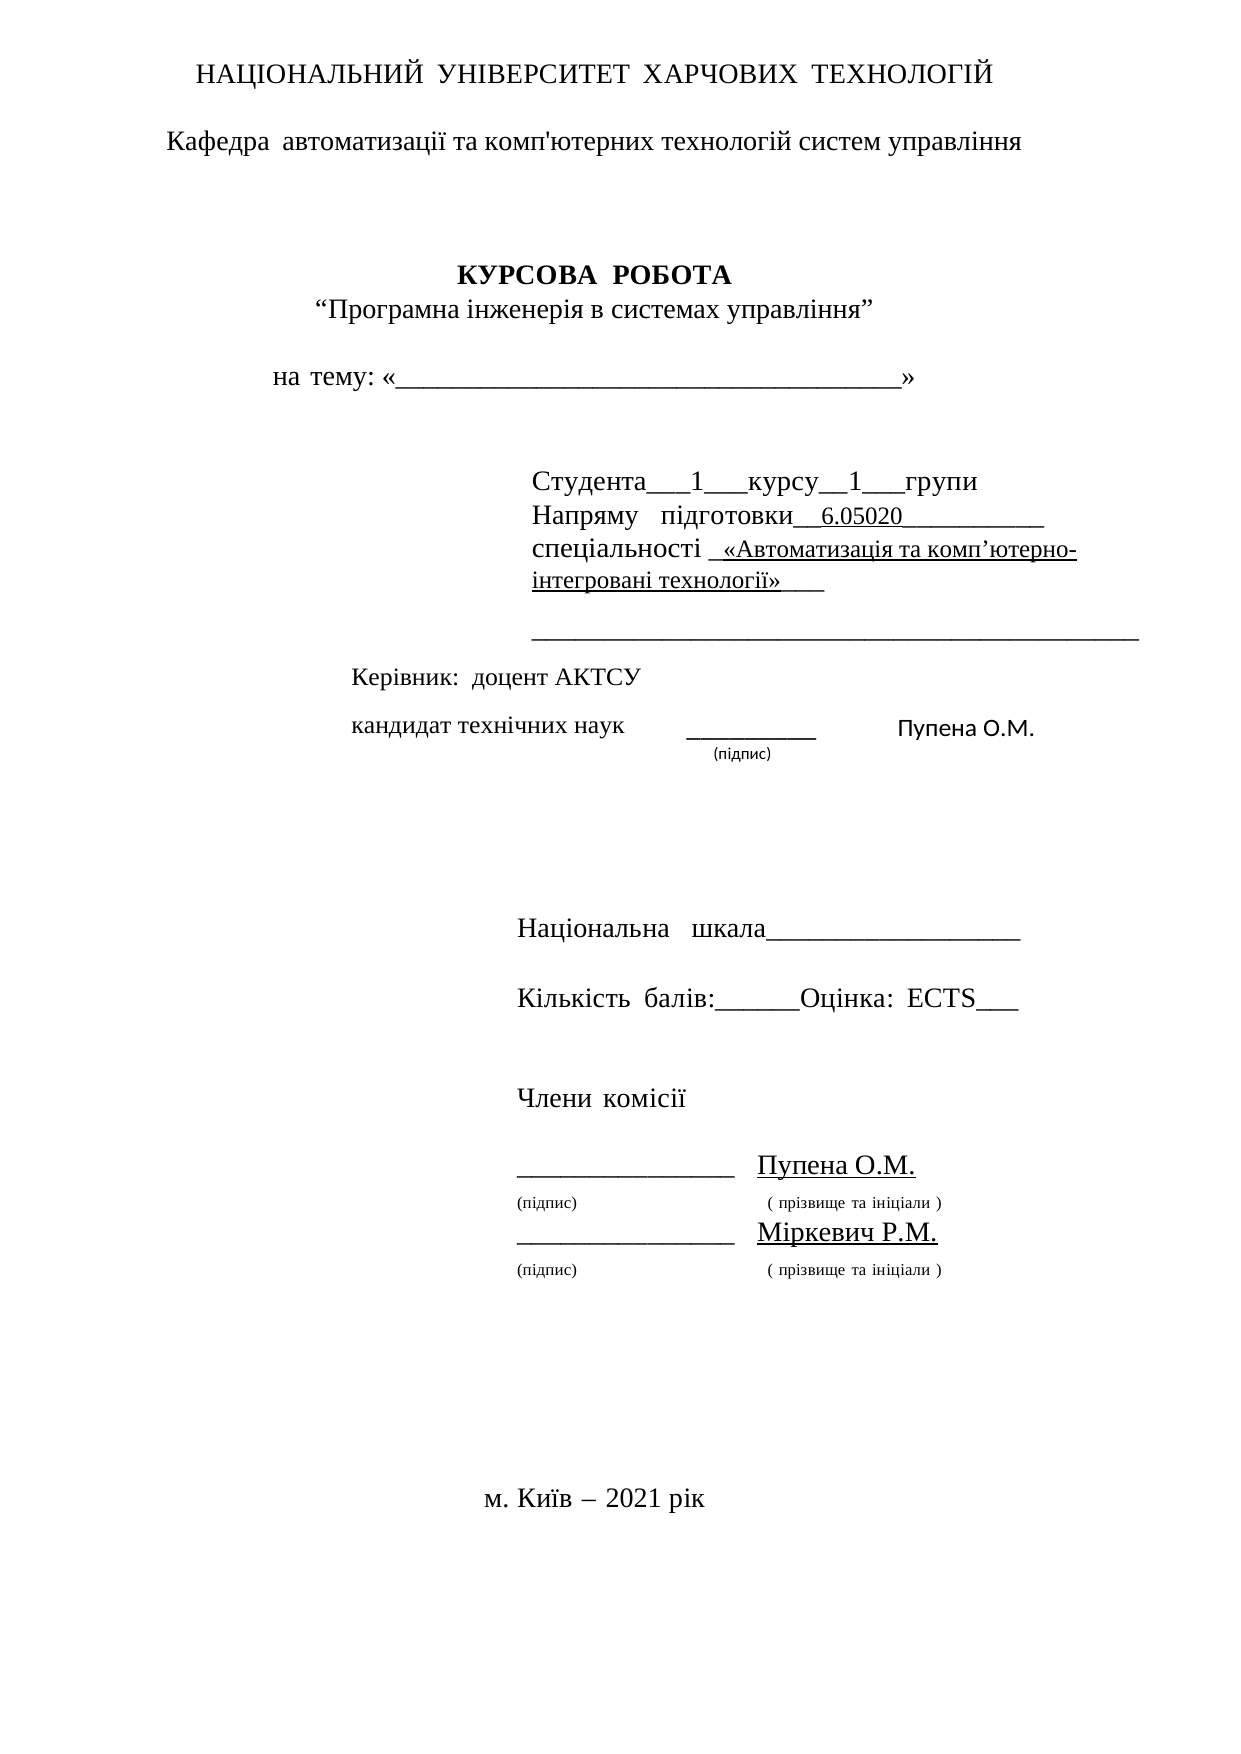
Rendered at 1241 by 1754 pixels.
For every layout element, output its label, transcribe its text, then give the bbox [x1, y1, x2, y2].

table_header Керівник: доцент АКТСУ кандидат технічних наук [340, 661, 675, 764]
text (підпис) ( прізвище та ініціали ) [517, 1183, 1085, 1214]
text (підпис) ( прізвище та ініціали ) [517, 1251, 1085, 1282]
text _______________ Міркевич Р.М. [517, 1217, 1085, 1248]
text __________________________________________ [532, 612, 1154, 643]
text м. Київ – 2021 рік [103, 1483, 1085, 1514]
text на тему: «____________________________________» [103, 361, 1085, 392]
text Національна шкала__________________ [517, 913, 1085, 944]
table_header _________ Пупена О.М. (підпис) [675, 661, 1178, 764]
text _______________ Пупена О.М. [517, 1150, 1085, 1181]
text спеціальності _«Автоматизація та комп’ютерно-інтегровані технології»___ [532, 533, 1154, 595]
text Студента___1___курсу__1___групи [532, 466, 1085, 497]
text Члени комісії [517, 1083, 1085, 1114]
text Кафедра автоматизації та комп'ютерних технологій систем управління [103, 126, 1085, 157]
text Кількість балів:______Оцінка: ECTS___ [517, 982, 1085, 1013]
text КУРСОВА РОБОТА [103, 260, 1085, 291]
text НАЦІОНАЛЬНИЙ УНІВЕРСИТЕТ ХАРЧОВИХ ТЕХНОЛОГІЙ [103, 59, 1085, 90]
text “Програмна інженерія в системах управління” [103, 293, 1085, 324]
text Напряму підготовки__6.05020__________ [532, 499, 1085, 530]
